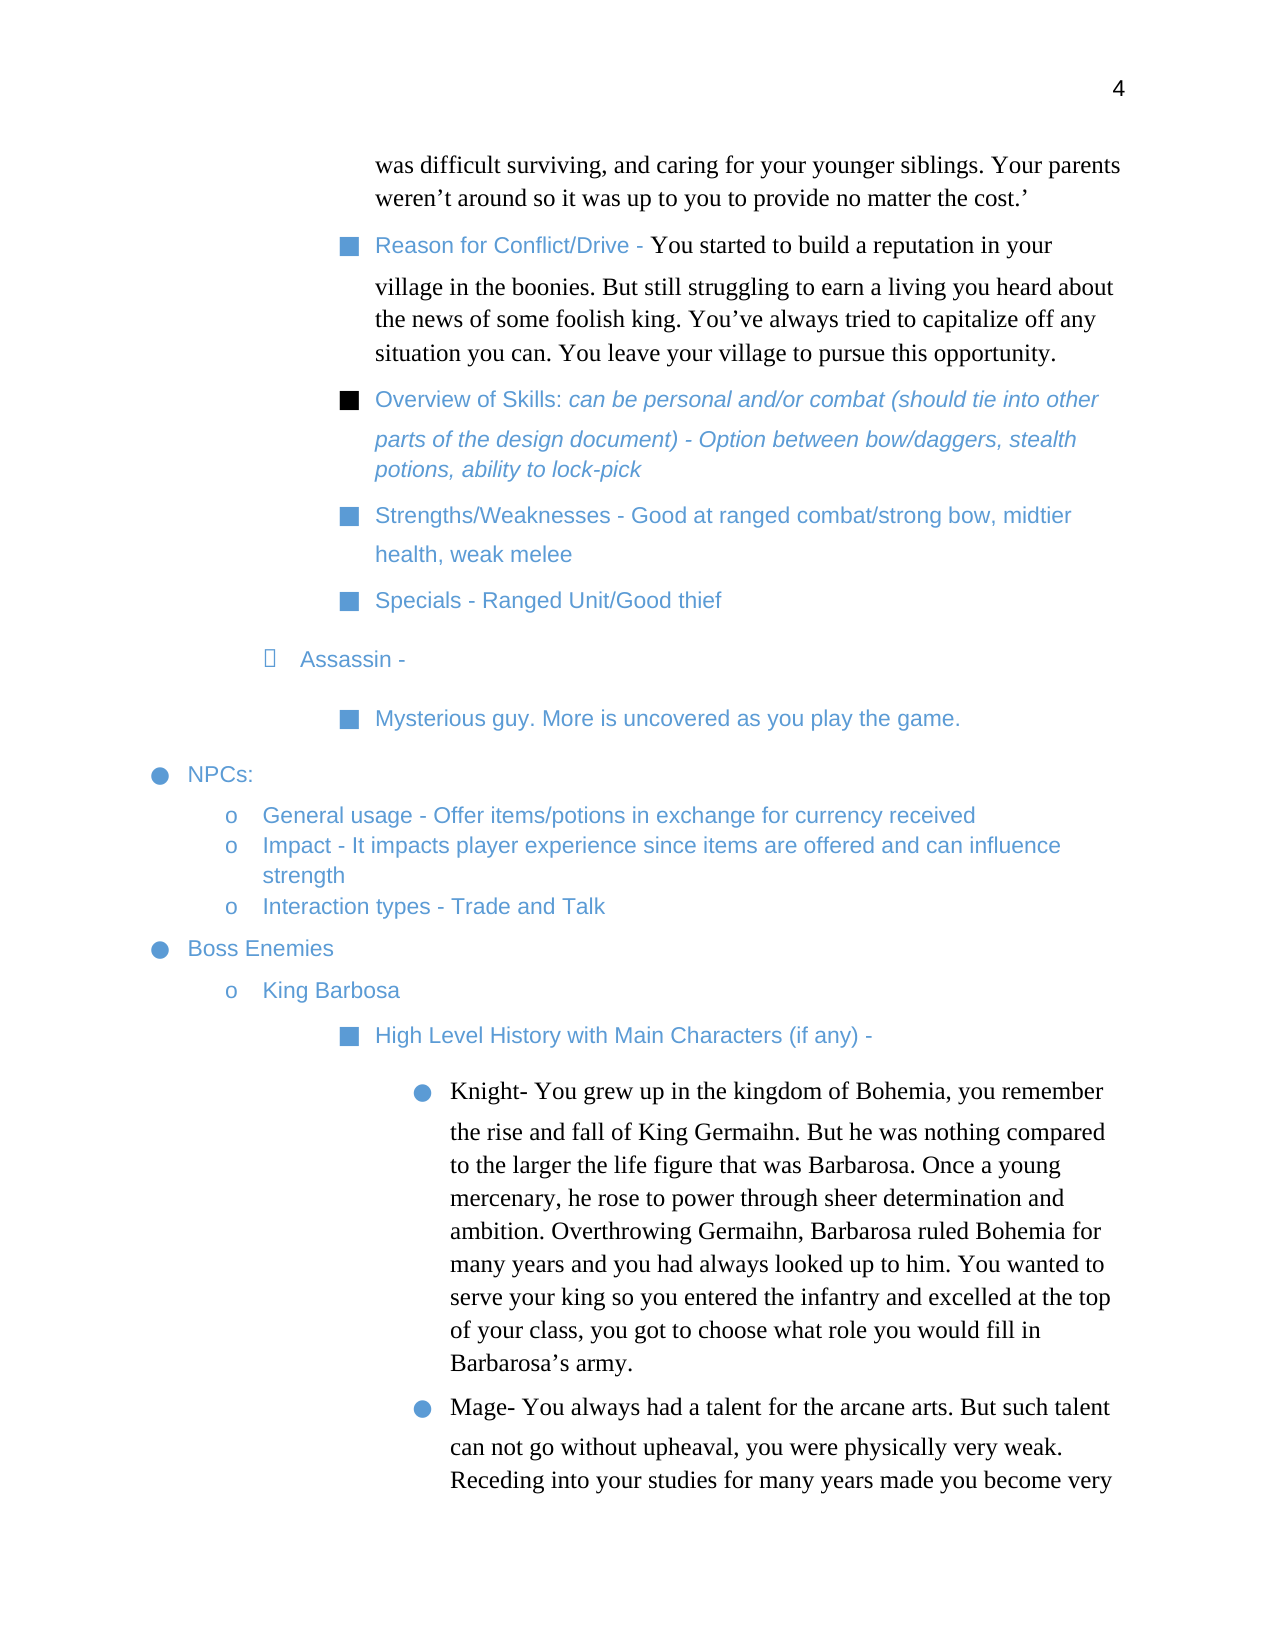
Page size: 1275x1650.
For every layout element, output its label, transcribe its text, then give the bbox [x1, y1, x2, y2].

list Knight- You grew up in the kingdom of Bohemia, you remember the rise and fall of King Germaihn. But he was nothing compared to the larger the life figure that was Barbarosa. Once a young mercenary, he rose to power through sheer determination and ambition. Overthrowing Germaihn, Barbarosa ruled Bohemia for many years and you had always looked up to him. You wanted to serve your king so you entered the infantry and excelled at the top of your class, you got to choose what role you would fill in Barbarosa’s army. [412, 1066, 1125, 1377]
list High Level History with Main Characters (if any) - [337, 1007, 1125, 1058]
list Assassin - [262, 630, 1125, 682]
list Mysterious guy. More is uncovered as you play the game. [337, 689, 1125, 740]
list King Barbosa [225, 977, 1125, 1003]
list Boss Enemies [150, 923, 1125, 970]
list Overview of Skills: can be personal and/or combat (should tie into other parts of the design document) - Option between bow/daggers, stealth potions, ability to lock-pick [337, 371, 1125, 482]
list Reason for Conflict/Drive - You started to build a reputation in your village in the boonies. But still struggling to earn a living you heard about the news of some foolish king. You’ve always tried to capitalize off any situation you can. You leave your village to pursue this opportunity. [337, 216, 1125, 366]
list Specials - Ranged Unit/Good thief [337, 571, 1125, 623]
list General usage - Offer items/potions in exchange for currency received [225, 802, 1125, 828]
list NPCs: [150, 748, 1125, 795]
list Strengths/Weaknesses - Good at ranged combat/strong bow, midtier health, weak melee [337, 486, 1125, 568]
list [412, 1381, 1125, 1494]
list Impact - It impacts player experience since items are offered and can influence strength [225, 832, 1125, 889]
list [337, 150, 1125, 212]
list Interaction types - Trade and Talk [225, 893, 1125, 919]
